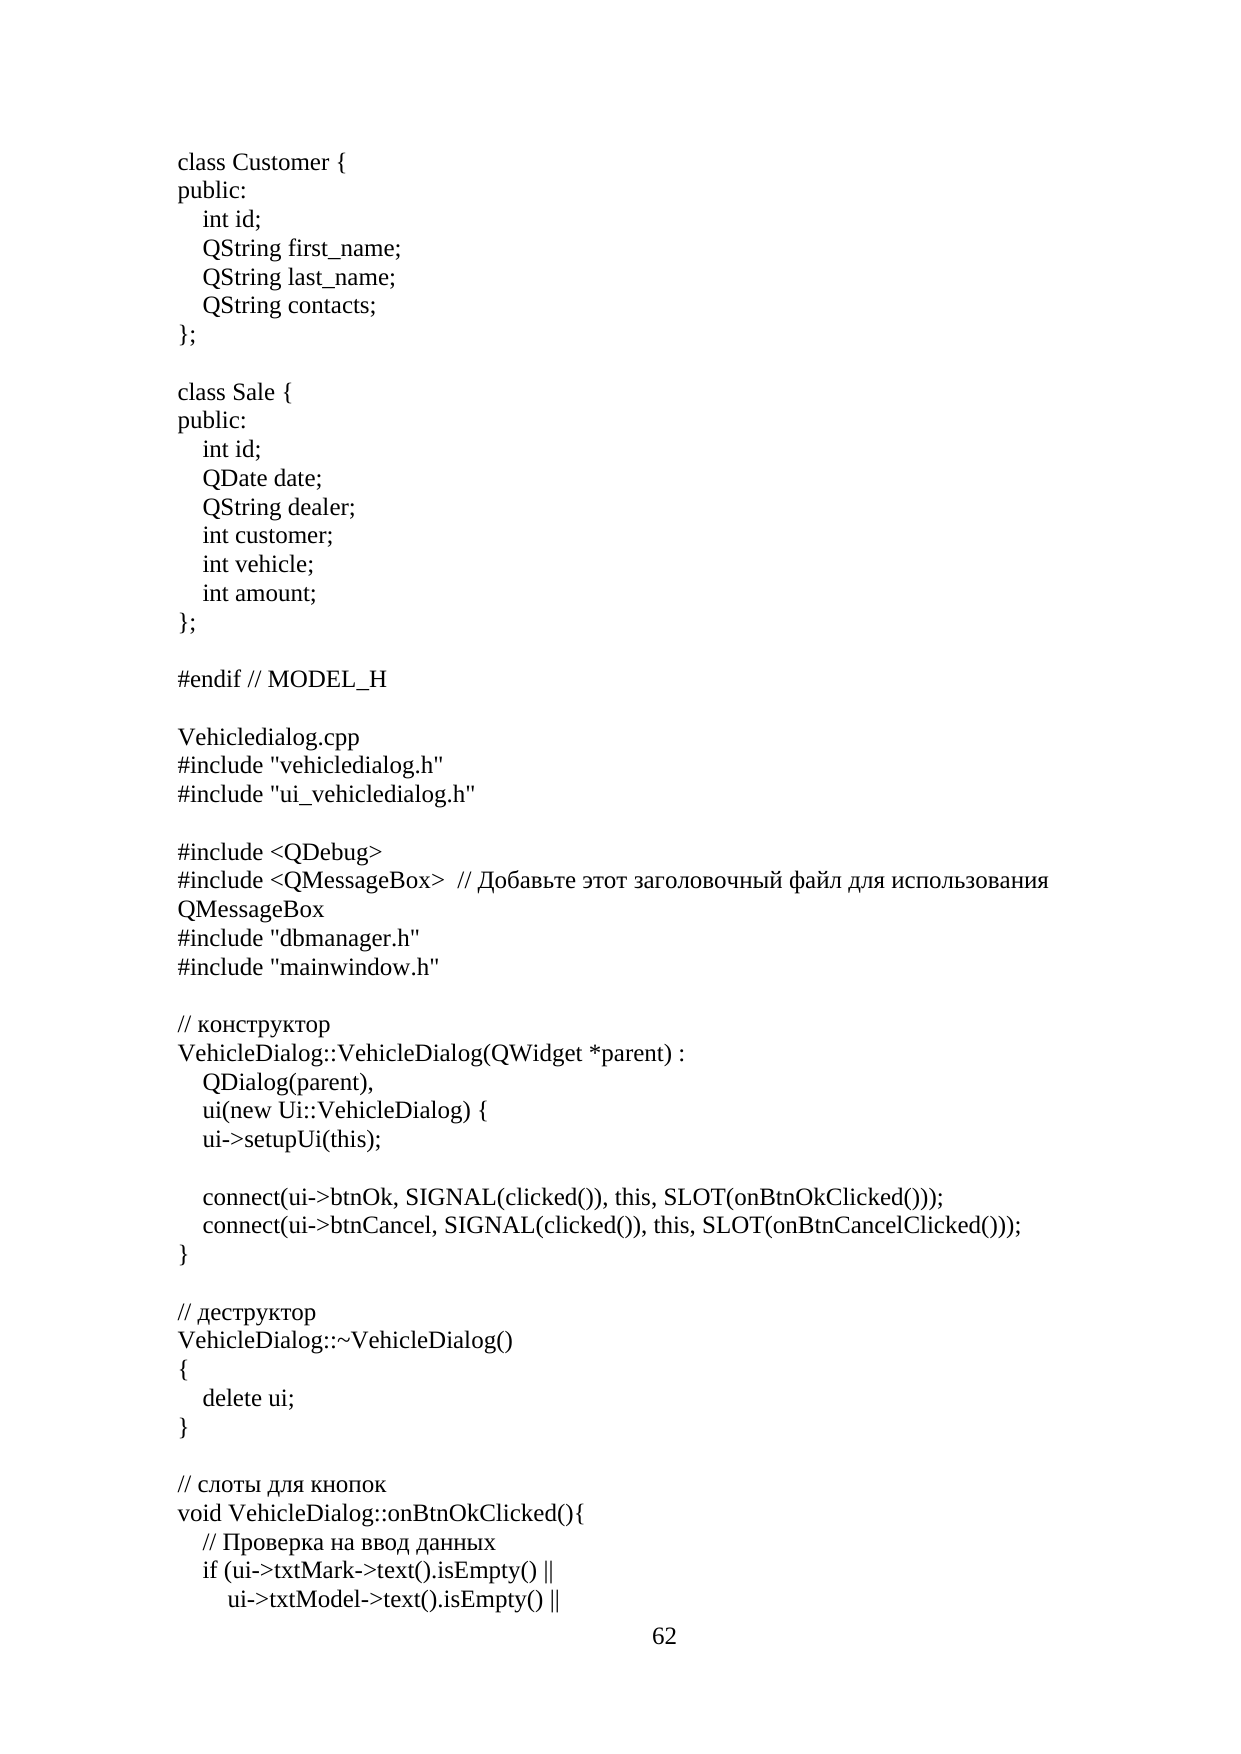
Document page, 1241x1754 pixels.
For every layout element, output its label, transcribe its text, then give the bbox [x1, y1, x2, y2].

text int id; [177, 204, 1152, 233]
text void VehicleDialog::onBtnOkClicked(){ [177, 1498, 1152, 1527]
text class Customer { [177, 147, 1152, 176]
text if (ui->txtMark->text().isEmpty() || [177, 1556, 1152, 1584]
text public: [177, 406, 1152, 434]
text QString first_name; [177, 233, 1152, 262]
text QDate date; [177, 463, 1152, 492]
text #include "vehicledialog.h" [177, 751, 1152, 779]
text { [177, 1354, 1152, 1383]
text #include "dbmanager.h" [177, 923, 1152, 952]
text int id; [177, 434, 1152, 463]
text QString dealer; [177, 492, 1152, 521]
text Vehicledialog.cpp [177, 722, 1152, 751]
text // деструктор [177, 1297, 1152, 1326]
text VehicleDialog::VehicleDialog(QWidget *parent) : [177, 1038, 1152, 1067]
text QString last_name; [177, 262, 1152, 291]
text #include "mainwindow.h" [177, 952, 1152, 981]
text // слоты для кнопок [177, 1469, 1152, 1498]
text // Проверка на ввод данных [177, 1527, 1152, 1556]
text } [177, 1239, 1152, 1268]
text #endif // MODEL_H [177, 664, 1152, 693]
text QDialog(parent), [177, 1067, 1152, 1096]
text public: [177, 176, 1152, 204]
text // конструктор [177, 1009, 1152, 1038]
text }; [177, 607, 1152, 636]
text delete ui; [177, 1383, 1152, 1412]
text connect(ui->btnCancel, SIGNAL(clicked()), this, SLOT(onBtnCancelClicked())); [177, 1211, 1152, 1239]
text } [177, 1412, 1152, 1441]
text int vehicle; [177, 549, 1152, 578]
text #include <QMessageBox> // Добавьте этот заголовочный файл для использования QMessageBox [177, 866, 1152, 923]
text ui->setupUi(this); [177, 1124, 1152, 1153]
text int customer; [177, 521, 1152, 549]
text #include <QDebug> [177, 837, 1152, 866]
text class Sale { [177, 377, 1152, 406]
text int amount; [177, 578, 1152, 607]
text VehicleDialog::~VehicleDialog() [177, 1326, 1152, 1354]
text #include "ui_vehicledialog.h" [177, 779, 1152, 808]
text QString contacts; [177, 291, 1152, 319]
text ui->txtModel->text().isEmpty() || [177, 1584, 1152, 1613]
text ui(new Ui::VehicleDialog) { [177, 1096, 1152, 1124]
text connect(ui->btnOk, SIGNAL(clicked()), this, SLOT(onBtnOkClicked())); [177, 1182, 1152, 1211]
text }; [177, 319, 1152, 348]
